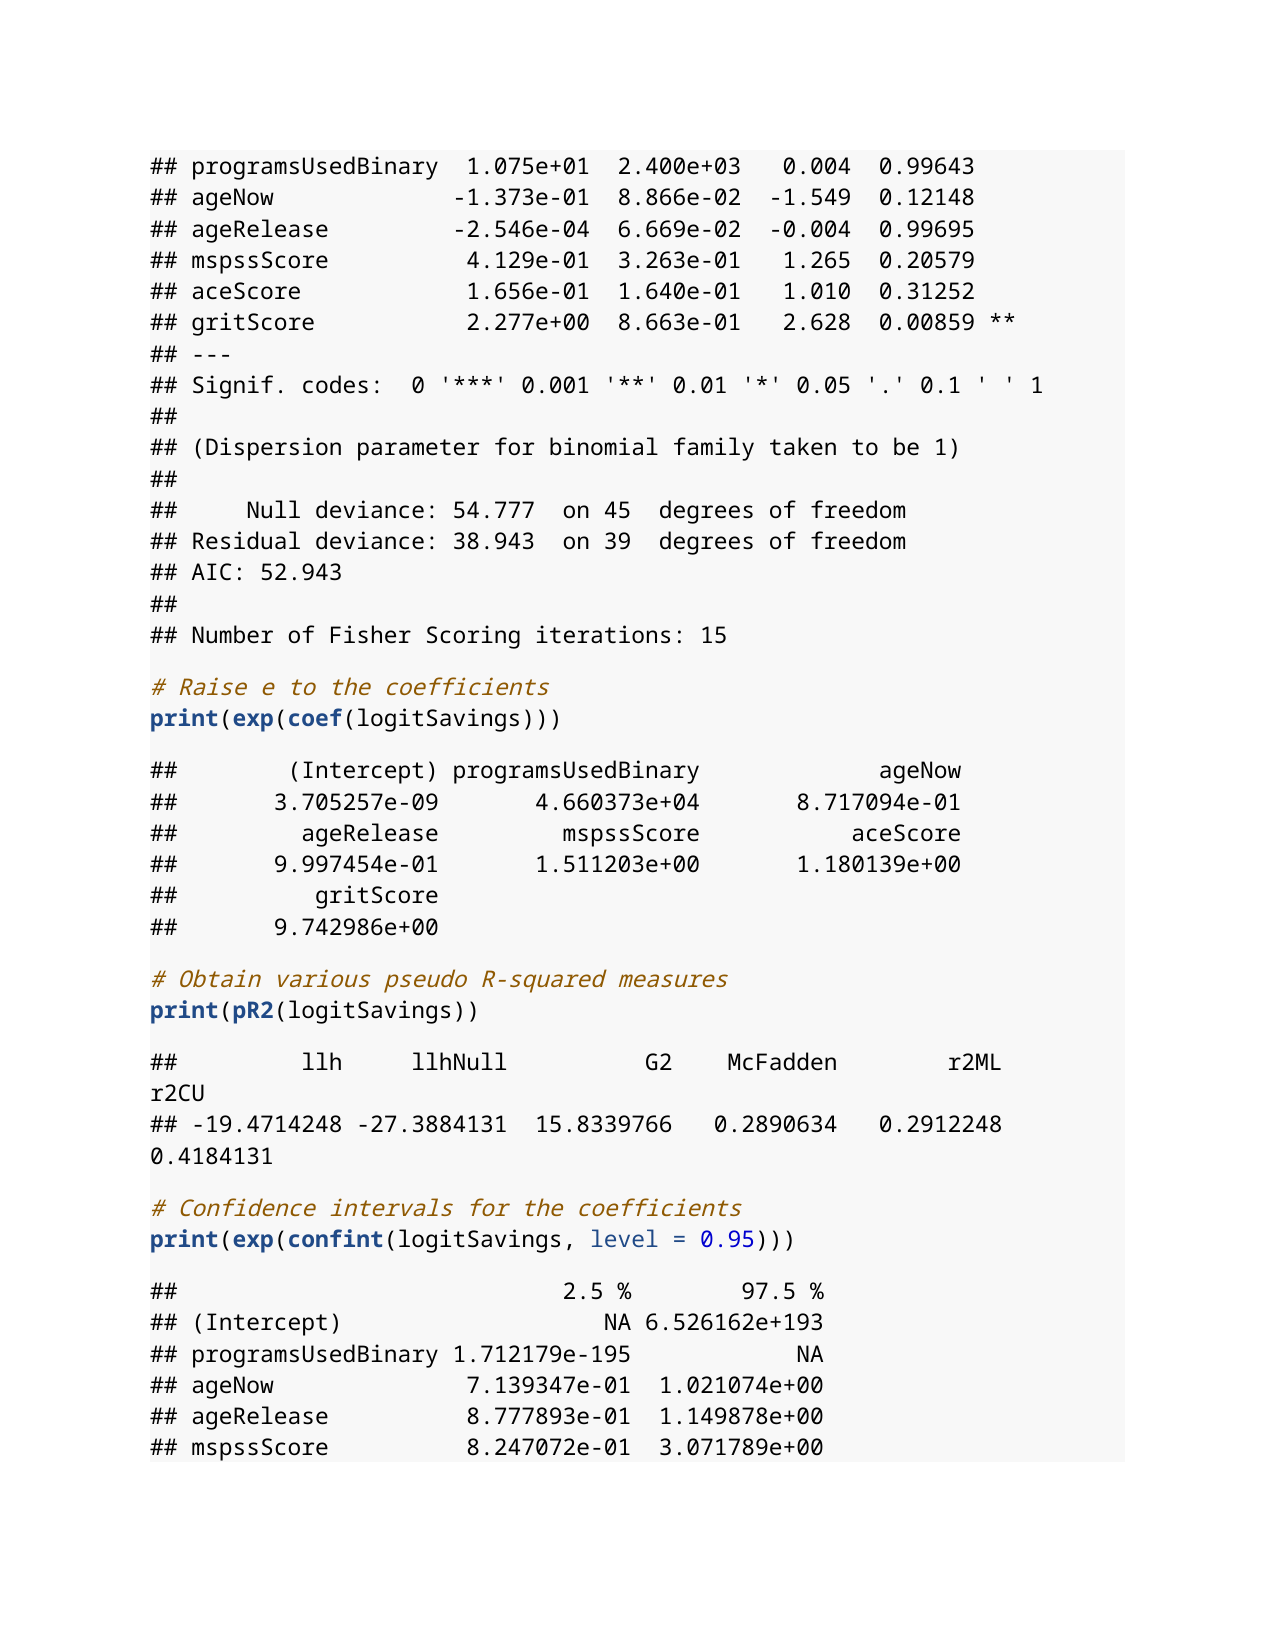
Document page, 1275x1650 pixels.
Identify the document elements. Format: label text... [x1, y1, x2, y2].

text ## (Intercept) programsUsedBinary ageNow ## 3.705257e-09 4.660373e+04 8.717094e-01 ## ageRelease mspssScore aceScore ## 9.997454e-01 1.511203e+00 1.180139e+00 ## gritScore ## 9.742986e+00 [150, 754, 1125, 942]
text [150, 150, 1125, 650]
text # Raise e to the coefficients print(exp(coef(logitSavings))) [549, 671, 1125, 733]
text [150, 1275, 1125, 1462]
text # Confidence intervals for the coefficients print(exp(confint(logitSavings, level = 0.95))) [741, 1192, 1125, 1254]
text # Obtain various pseudo R-squared measures print(pR2(logitSavings)) [150, 962, 1125, 1025]
text ## llh llhNull G2 McFadden r2ML r2CU ## -19.4714248 -27.3884131 15.8339766 0.2890634 0.2912248 0.4184131 [150, 1046, 1125, 1171]
